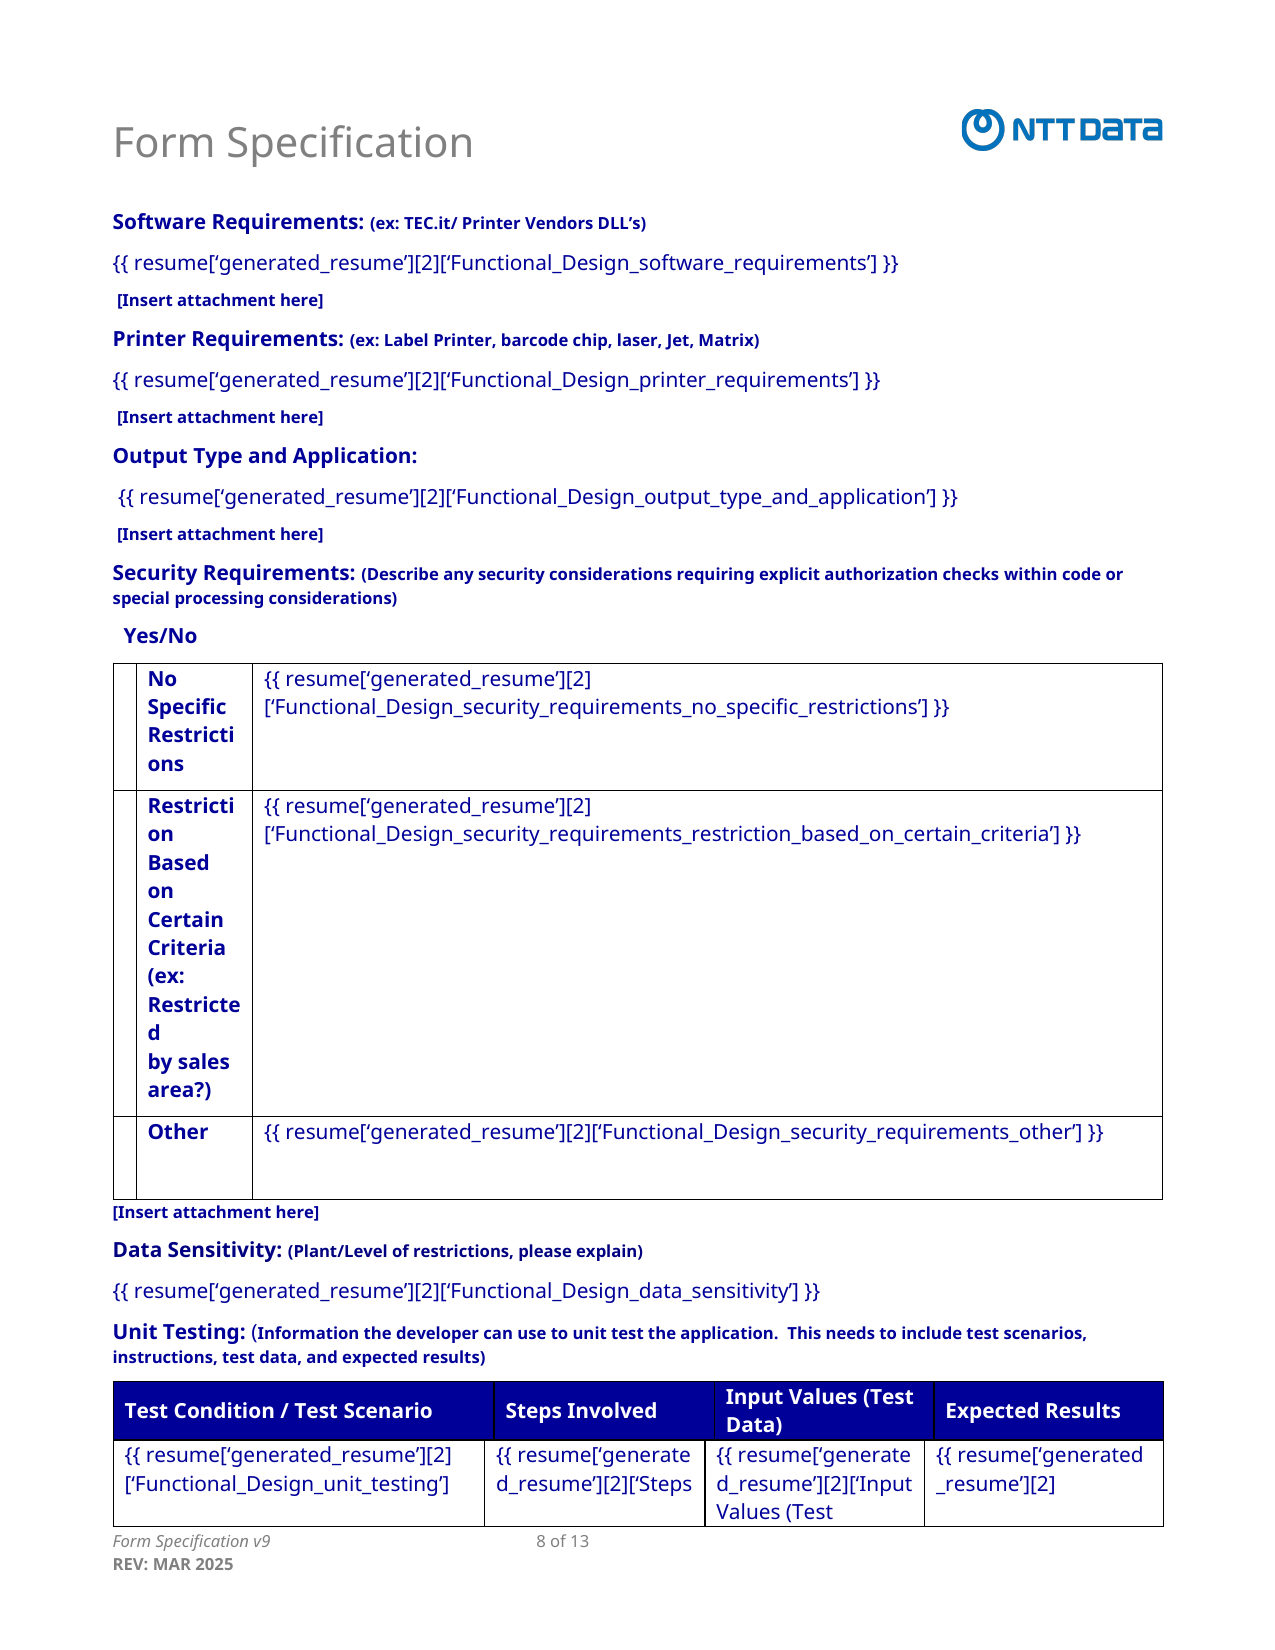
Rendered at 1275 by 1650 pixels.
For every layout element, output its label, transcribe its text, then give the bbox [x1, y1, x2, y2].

text Unit Testing: (Information the developer can use to unit test the application. This needs to include test scenarios, instructions, test data, and expected results) [112, 1317, 1162, 1368]
text Security Requirements: (Describe any security considerations requiring explicit authorization checks within code or special processing considerations) [112, 558, 1162, 609]
text [Insert attachment here] [112, 523, 1162, 546]
table_cell Restriction Based on Certain Criteria (ex: Restricted by sales area?) [137, 791, 252, 1116]
table_cell {{ resume[‘generated_resume’][2][‘Steps Involved’] }} [485, 1441, 704, 1526]
table_cell {{ resume[‘generated_resume’][2][‘Functional_Design_security_requirements_other’] }} [253, 1117, 1162, 1199]
table_cell {{ resume[‘generated_resume’][2][‘Functional_Design_unit_testing’][‘Test Condition / Test Scenario’] }} [114, 1441, 484, 1526]
text {{ resume[‘generated_resume’][2][‘Functional_Design_software_requirements’] }} [112, 248, 1162, 276]
table_cell {{ resume[‘generated_resume’][2][‘Expected Results’] }} [925, 1441, 1163, 1526]
text Printer Requirements: (ex: Label Printer, barcode chip, laser, Jet, Matrix) [112, 324, 1162, 352]
table_cell {{ resume[‘generated_resume’][2][‘Input Values (Test Data)’] }} [706, 1441, 924, 1526]
table_header Expected Results [935, 1382, 1163, 1439]
table_header Input Values (Test Data) [715, 1382, 933, 1439]
text Output Type and Application: [112, 441, 1162, 469]
table_cell [114, 791, 136, 1116]
text [Insert attachment here] [112, 406, 1162, 428]
text {{ resume[‘generated_resume’][2][‘Functional_Design_output_type_and_application’] }} [112, 482, 1162, 510]
text [Insert attachment here] [112, 289, 1162, 311]
text {{ resume[‘generated_resume’][2][‘Functional_Design_data_sensitivity’] }} [112, 1276, 1162, 1305]
table_header Steps Involved [495, 1382, 714, 1439]
picture [961, 109, 1163, 151]
table_cell {{ resume[‘generated_resume’][2][‘Functional_Design_security_requirements_restriction_based_on_certain_criteria’] }} [253, 791, 1162, 1116]
table_header [114, 664, 136, 790]
text Yes/No [112, 622, 1162, 650]
table_cell Other [137, 1117, 252, 1199]
table_cell [114, 1117, 136, 1199]
table_header {{ resume[‘generated_resume’][2][‘Functional_Design_security_requirements_no_specific_restrictions’] }} [253, 664, 1162, 790]
text {{ resume[‘generated_resume’][2][‘Functional_Design_printer_requirements’] }} [112, 365, 1162, 393]
table_header No Specific Restrictions [137, 664, 252, 790]
text [Insert attachment here] [112, 1200, 1162, 1223]
text Software Requirements: (ex: TEC.it/ Printer Vendors DLL’s) [112, 207, 1162, 235]
text Data Sensitivity: (Plant/Level of restrictions, please explain) [112, 1235, 1162, 1264]
table_header Test Condition / Test Scenario [114, 1382, 493, 1439]
